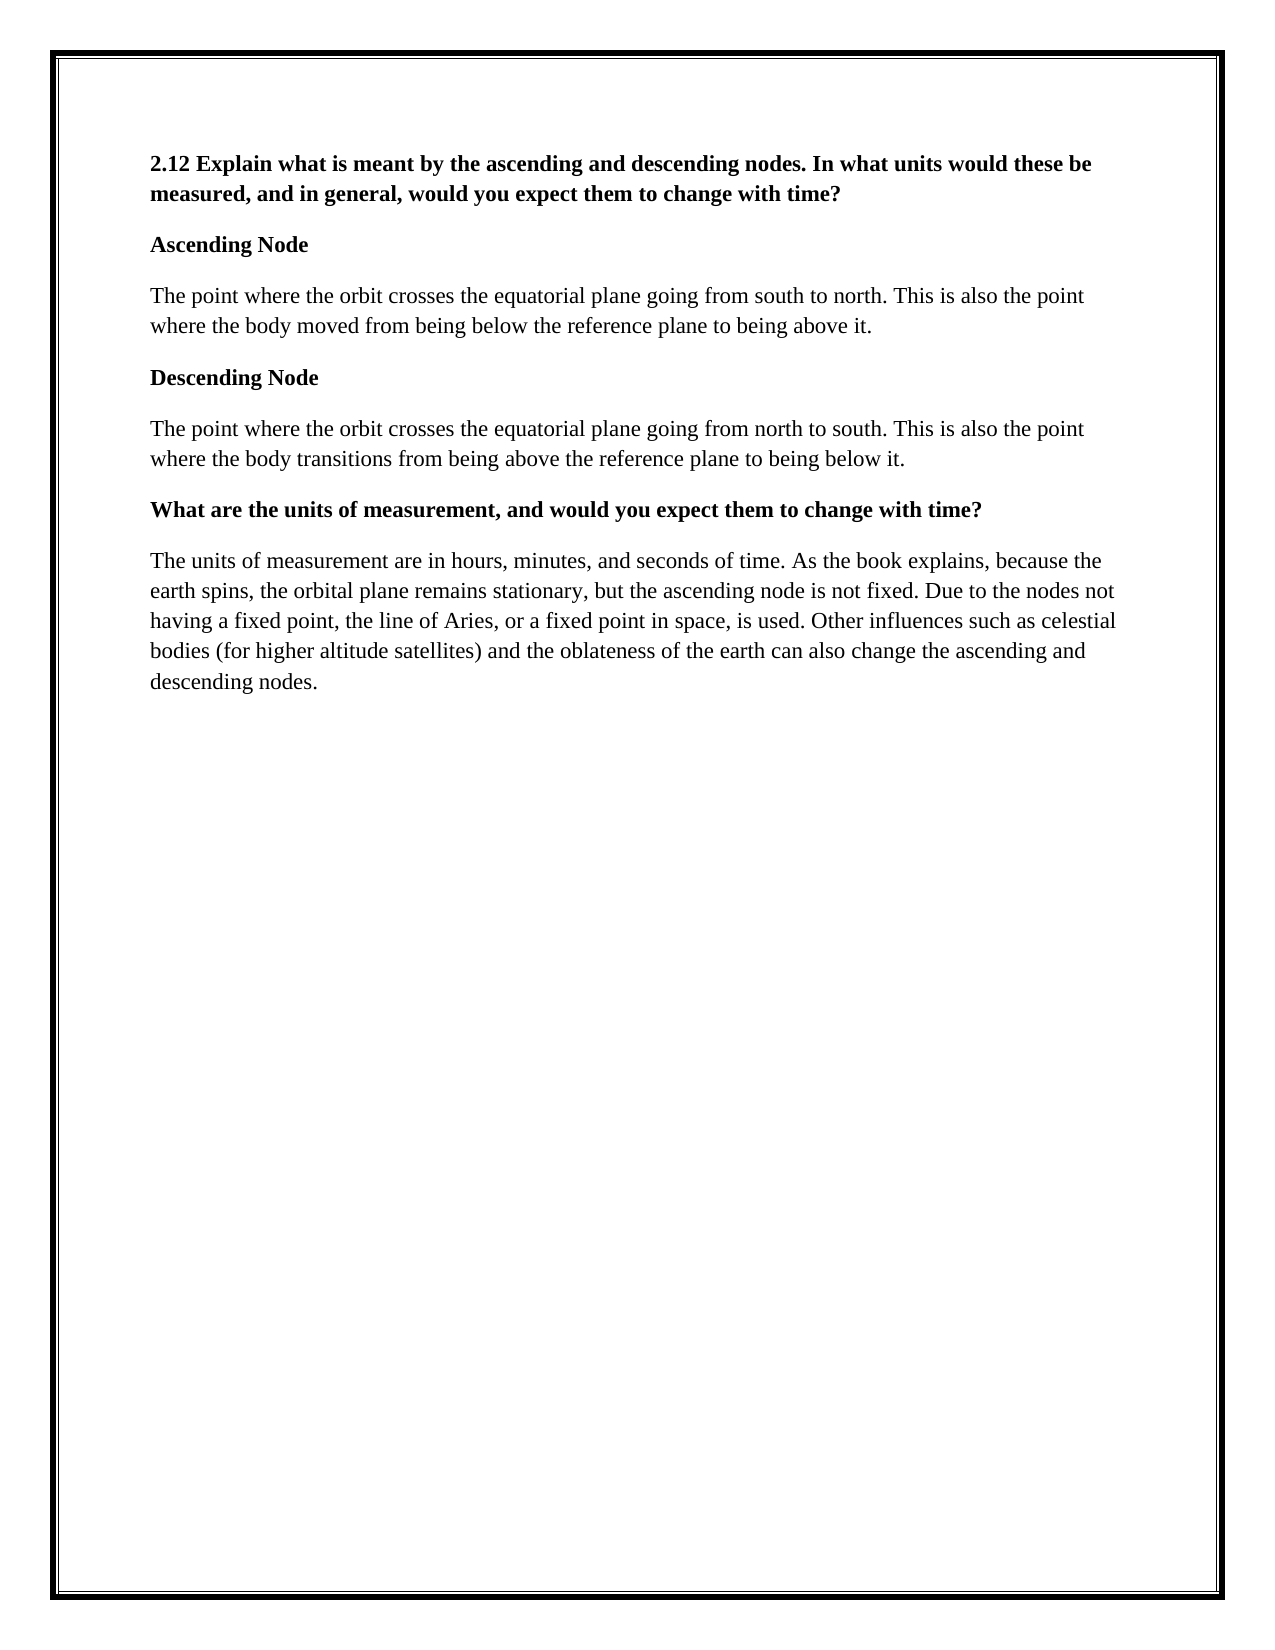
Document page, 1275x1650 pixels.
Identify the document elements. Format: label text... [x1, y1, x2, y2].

text Descending Node [150, 363, 1125, 390]
text The point where the orbit crosses the equatorial plane going from south to north. This is also the point where the body moved from being below the reference plane to being above it. [150, 282, 1125, 339]
text What are the units of measurement, and would you expect them to change with time? [150, 496, 1125, 522]
text The point where the orbit crosses the equatorial plane going from north to south. This is also the point where the body transitions from being above the reference plane to being below it. [150, 414, 1125, 471]
text 2.12 Explain what is meant by the ascending and descending nodes. In what units would these be measured, and in general, would you expect them to change with time? [150, 150, 1125, 207]
text Ascending Node [150, 231, 1125, 258]
text The units of measurement are in hours, minutes, and seconds of time. As the book explains, because the earth spins, the orbital plane remains stationary, but the ascending node is not fixed. Due to the nodes not having a fixed point, the line of Aries, or a fixed point in space, is used. Other influences such as celestial bodies (for higher altitude satellites) and the oblateness of the earth can also change the ascending and descending nodes. [150, 547, 1125, 694]
